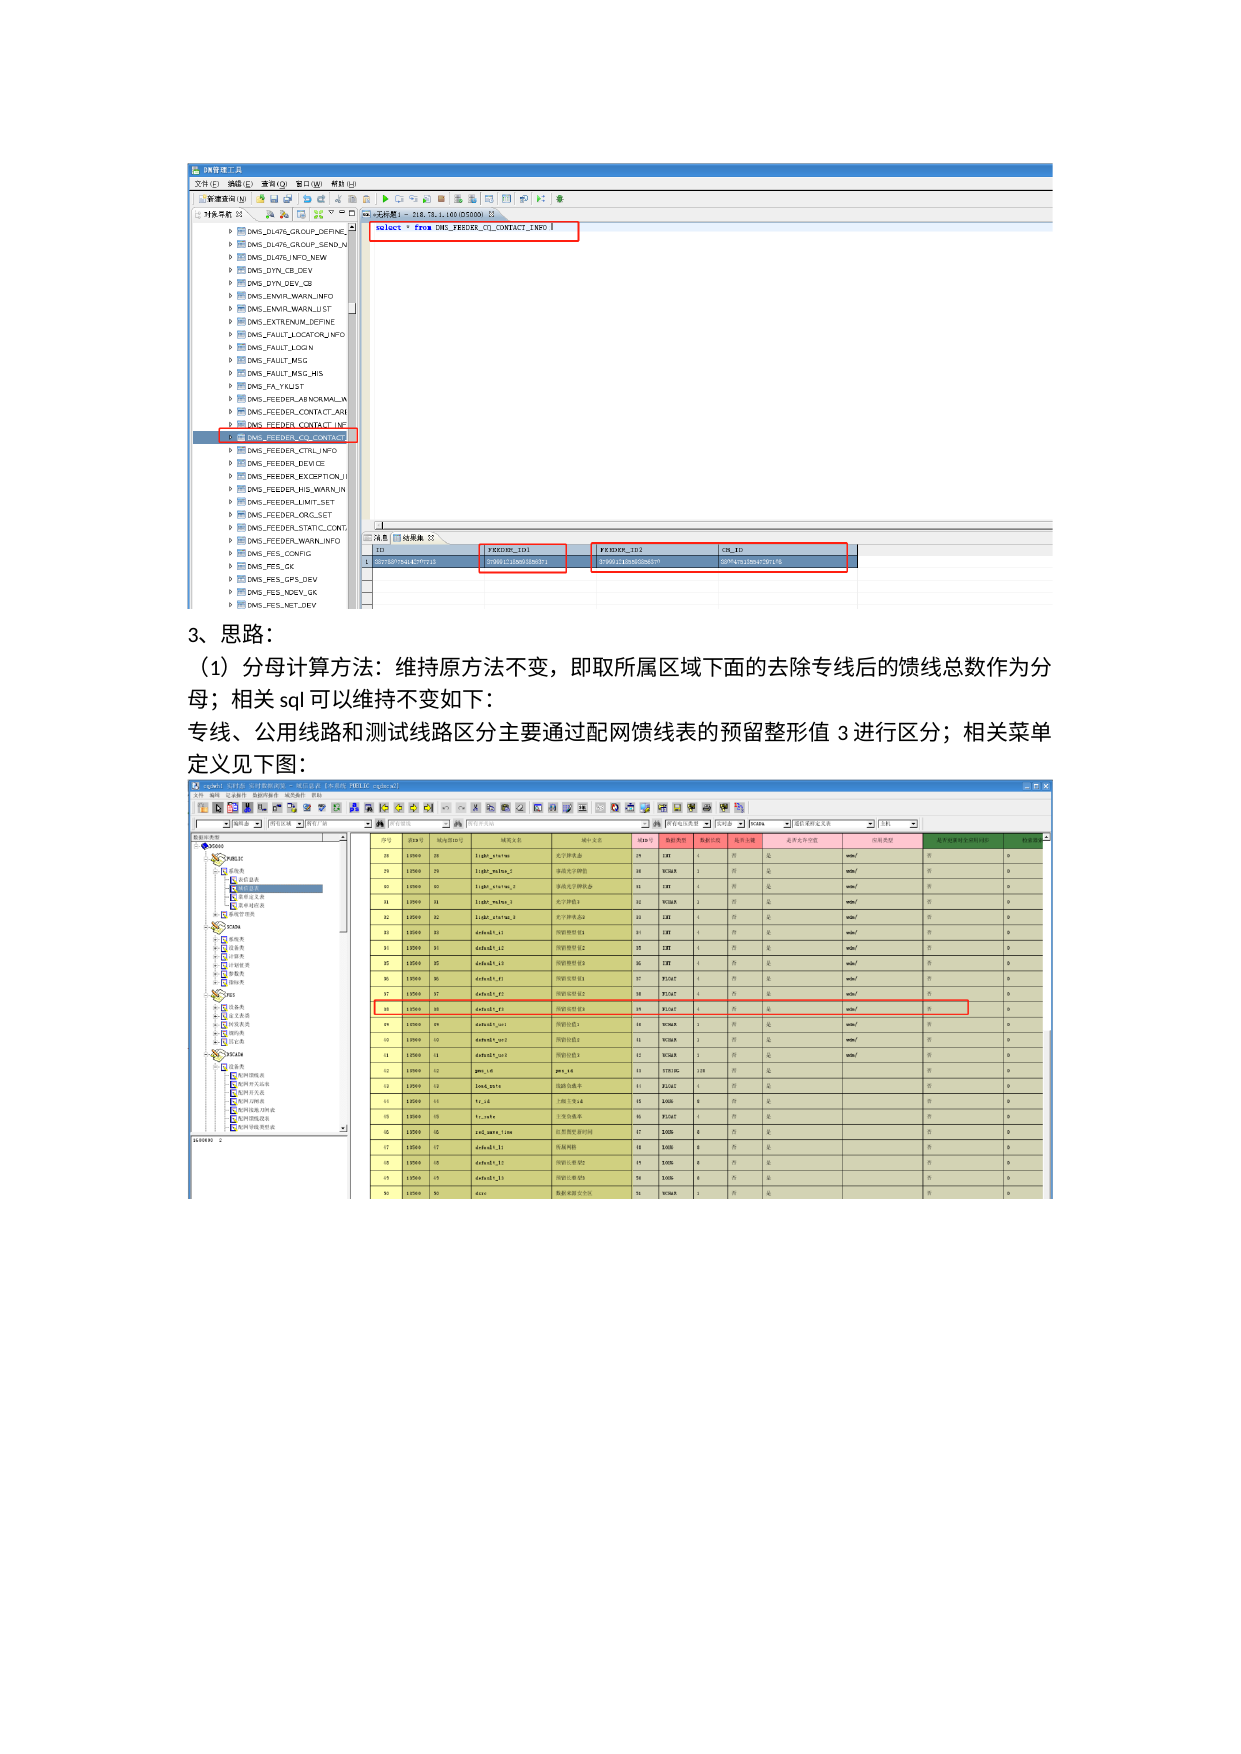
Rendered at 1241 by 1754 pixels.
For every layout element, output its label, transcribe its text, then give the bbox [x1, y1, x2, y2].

text （1）分母计算方法：维持原方法不变，即取所属区域下面的去除专线后的馈线总数作为分母；相关sql可以维持不变如下： [187, 649, 1053, 714]
picture [187, 162, 1053, 609]
text 3、思路： [187, 617, 1053, 649]
picture [187, 779, 1053, 1199]
text 专线、公用线路和测试线路区分主要通过配网馈线表的预留整形值3进行区分；相关菜单定义见下图： [187, 714, 1053, 779]
